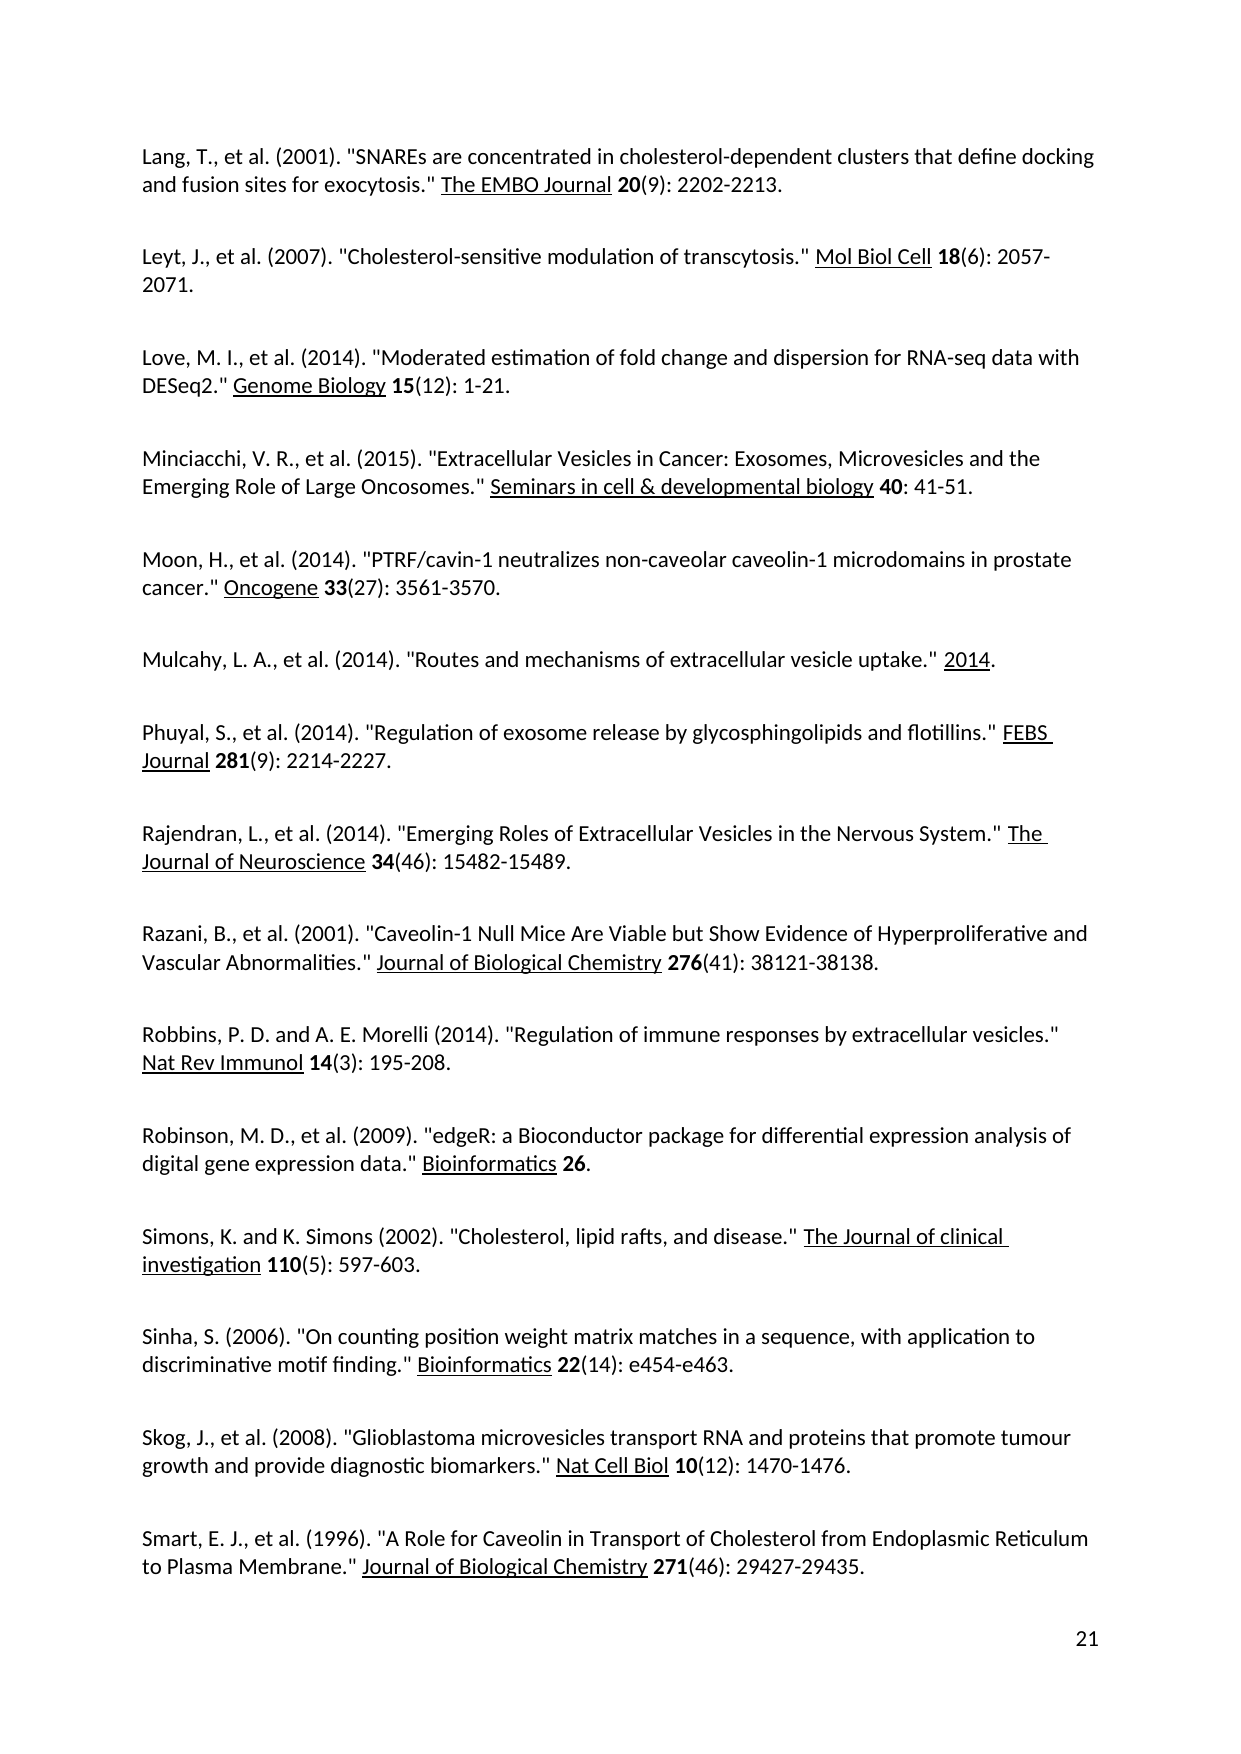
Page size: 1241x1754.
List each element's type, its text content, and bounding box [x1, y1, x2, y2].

text Love, M. I., et al. (2014). "Moderated estimation of fold change and dispersion for RNA-seq data with DESeq2." Genome Biology 15(12): 1-21. [142, 343, 1098, 399]
text Phuyal, S., et al. (2014). "Regulation of exosome release by glycosphingolipids and flotillins." FEBS Journal 281(9): 2214-2227. [142, 718, 1098, 774]
text Razani, B., et al. (2001). "Caveolin-1 Null Mice Are Viable but Show Evidence of Hyperproliferative and Vascular Abnormalities." Journal of Biological Chemistry 276(41): 38121-38138. [142, 919, 1098, 976]
text Robbins, P. D. and A. E. Morelli (2014). "Regulation of immune responses by extracellular vesicles." Nat Rev Immunol 14(3): 195-208. [142, 1020, 1098, 1076]
text Mulcahy, L. A., et al. (2014). "Routes and mechanisms of extracellular vesicle uptake." 2014. [142, 645, 1098, 673]
text Lang, T., et al. (2001). "SNAREs are concentrated in cholesterol-dependent clusters that define docking and fusion sites for exocytosis." The EMBO Journal 20(9): 2202-2213. [142, 142, 1098, 198]
text Minciacchi, V. R., et al. (2015). "Extracellular Vesicles in Cancer: Exosomes, Microvesicles and the Emerging Role of Large Oncosomes." Seminars in cell & developmental biology 40: 41-51. [142, 444, 1098, 500]
text Skog, J., et al. (2008). "Glioblastoma microvesicles transport RNA and proteins that promote tumour growth and provide diagnostic biomarkers." Nat Cell Biol 10(12): 1470-1476. [142, 1423, 1098, 1479]
text Moon, H., et al. (2014). "PTRF/cavin-1 neutralizes non-caveolar caveolin-1 microdomains in prostate cancer." Oncogene 33(27): 3561-3570. [142, 545, 1098, 601]
text Robinson, M. D., et al. (2009). "edgeR: a Bioconductor package for differential expression analysis of digital gene expression data." Bioinformatics 26. [142, 1121, 1098, 1177]
text Sinha, S. (2006). "On counting position weight matrix matches in a sequence, with application to discriminative motif finding." Bioinformatics 22(14): e454-e463. [142, 1322, 1098, 1378]
text Simons, K. and K. Simons (2002). "Cholesterol, lipid rafts, and disease." The Journal of clinical investigation 110(5): 597-603. [142, 1222, 1098, 1278]
text Rajendran, L., et al. (2014). "Emerging Roles of Extracellular Vesicles in the Nervous System." The Journal of Neuroscience 34(46): 15482-15489. [142, 819, 1098, 875]
text Leyt, J., et al. (2007). "Cholesterol-sensitive modulation of transcytosis." Mol Biol Cell 18(6): 2057-2071. [142, 242, 1098, 298]
text Smart, E. J., et al. (1996). "A Role for Caveolin in Transport of Cholesterol from Endoplasmic Reticulum to Plasma Membrane." Journal of Biological Chemistry 271(46): 29427-29435. [142, 1524, 1098, 1580]
